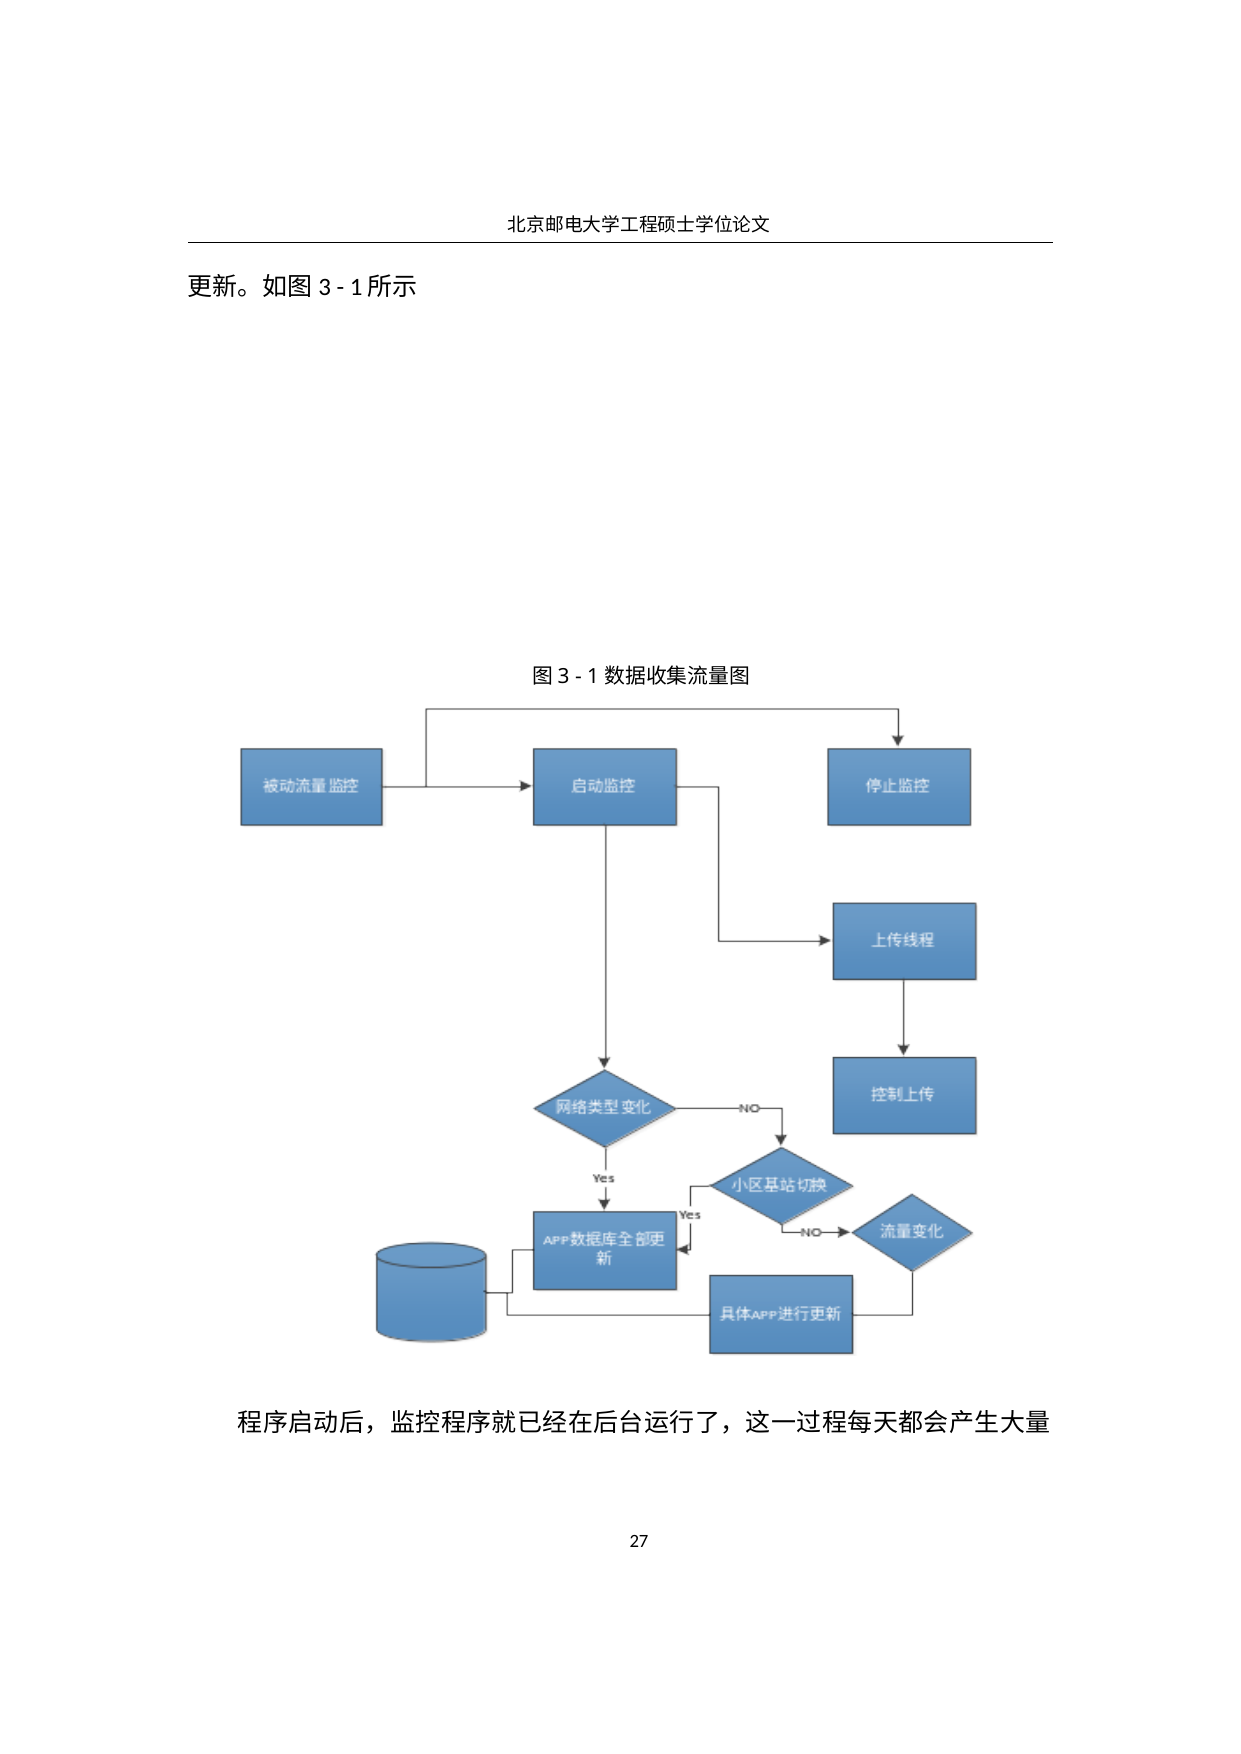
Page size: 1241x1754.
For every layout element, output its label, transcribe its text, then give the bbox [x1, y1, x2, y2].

text 图 3 - 1 数据收集流量图 [187, 658, 1053, 692]
